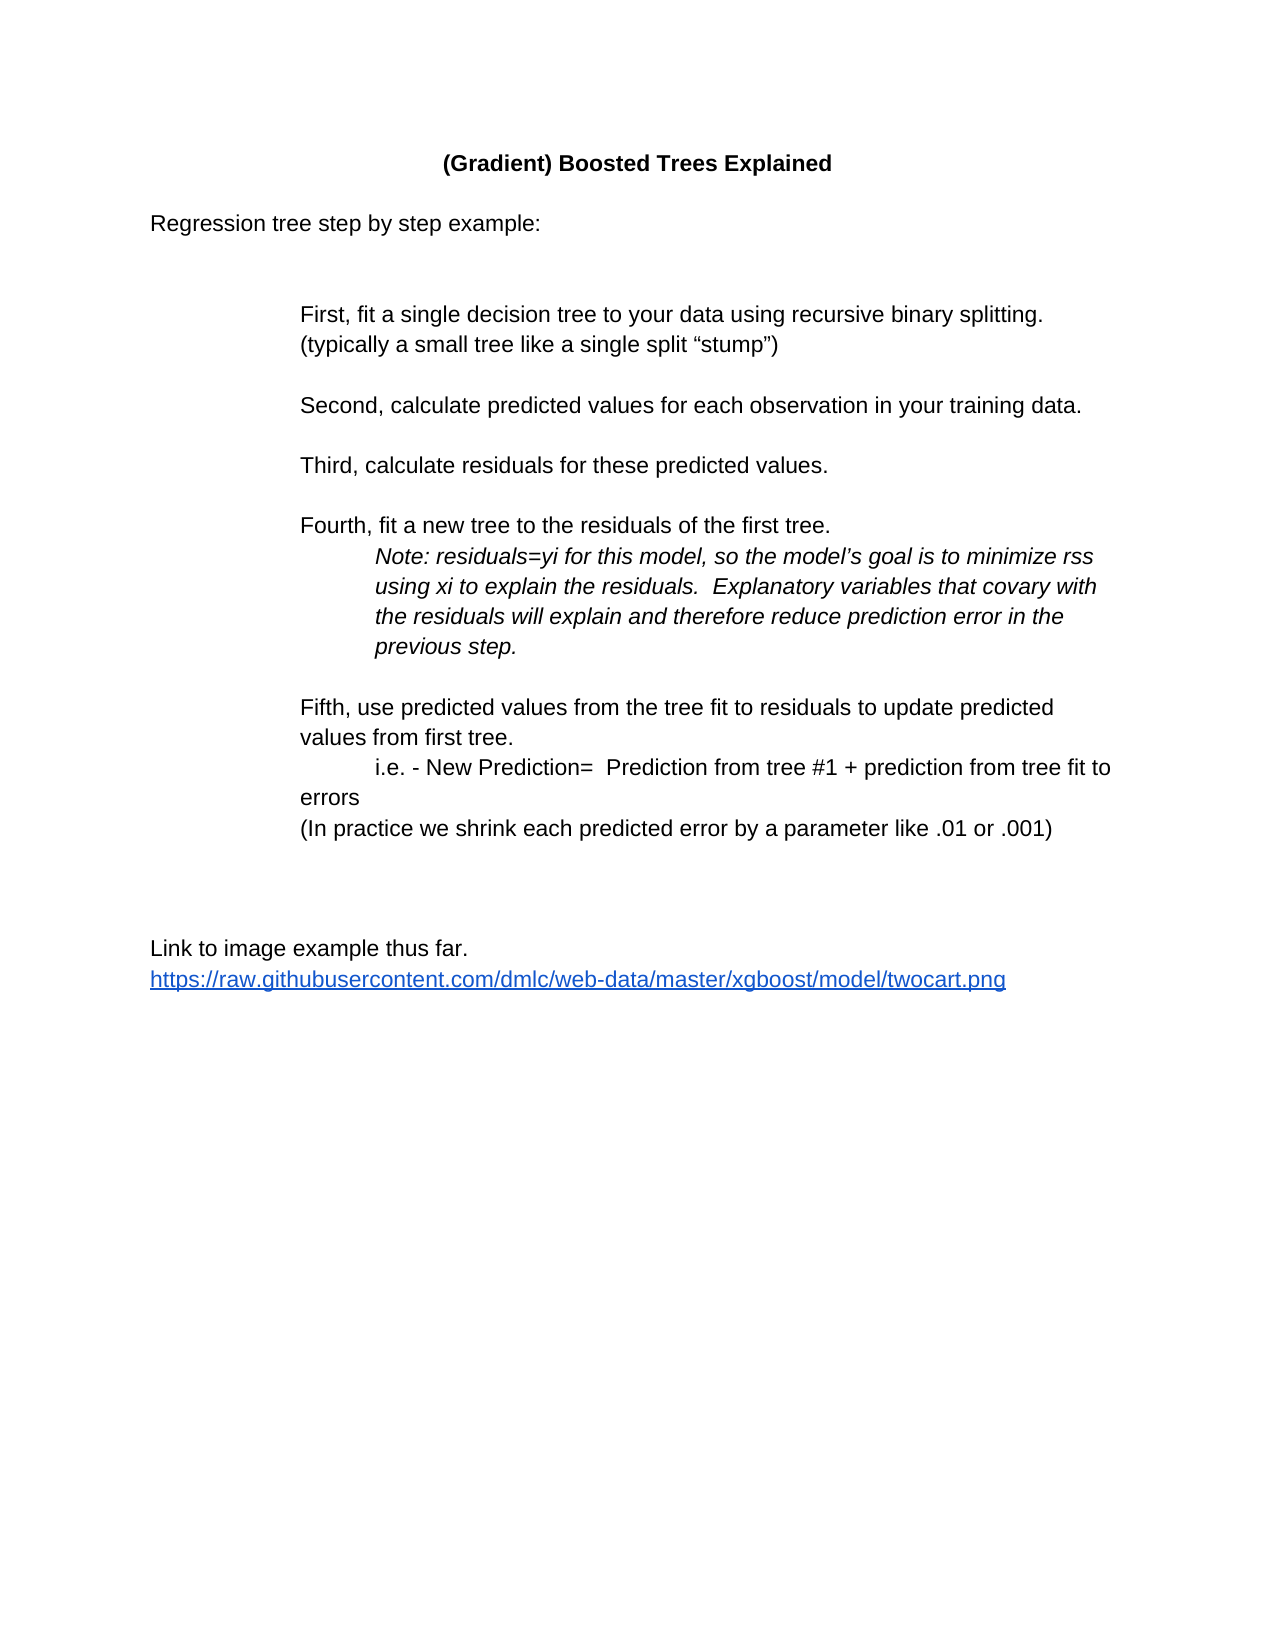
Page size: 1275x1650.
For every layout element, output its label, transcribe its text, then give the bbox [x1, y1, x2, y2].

text i.e. - New Prediction= Prediction from tree #1 + prediction from tree fit to errors [300, 754, 1125, 811]
text (In practice we shrink each predicted error by a parameter like .01 or .001) [150, 814, 1125, 841]
text (Gradient) Boosted Trees Explained [150, 150, 1125, 176]
text Fourth, fit a new tree to the residuals of the first tree. [300, 512, 1125, 539]
text Second, calculate predicted values for each observation in your training data. [300, 392, 1125, 418]
text Third, calculate residuals for these predicted values. [300, 452, 1125, 478]
text Regression tree step by step example: [150, 210, 1125, 237]
text Fifth, use predicted values from the tree fit to residuals to update predicted values from first tree. [300, 694, 1125, 750]
text https://raw.githubusercontent.com/dmlc/web-data/master/xgboost/model/twocart.png [150, 966, 1125, 992]
text First, fit a single decision tree to your data using recursive binary splitting. [300, 301, 1125, 327]
text Link to image example thus far. [150, 935, 1125, 962]
text Note: residuals=yi for this model, so the model’s goal is to minimize rss using xi to explain the residuals. Explanatory variables that covary with the residuals will explain and therefore reduce prediction error in the previous step. [375, 543, 1125, 660]
text (typically a small tree like a single split “stump”) [300, 331, 1125, 358]
